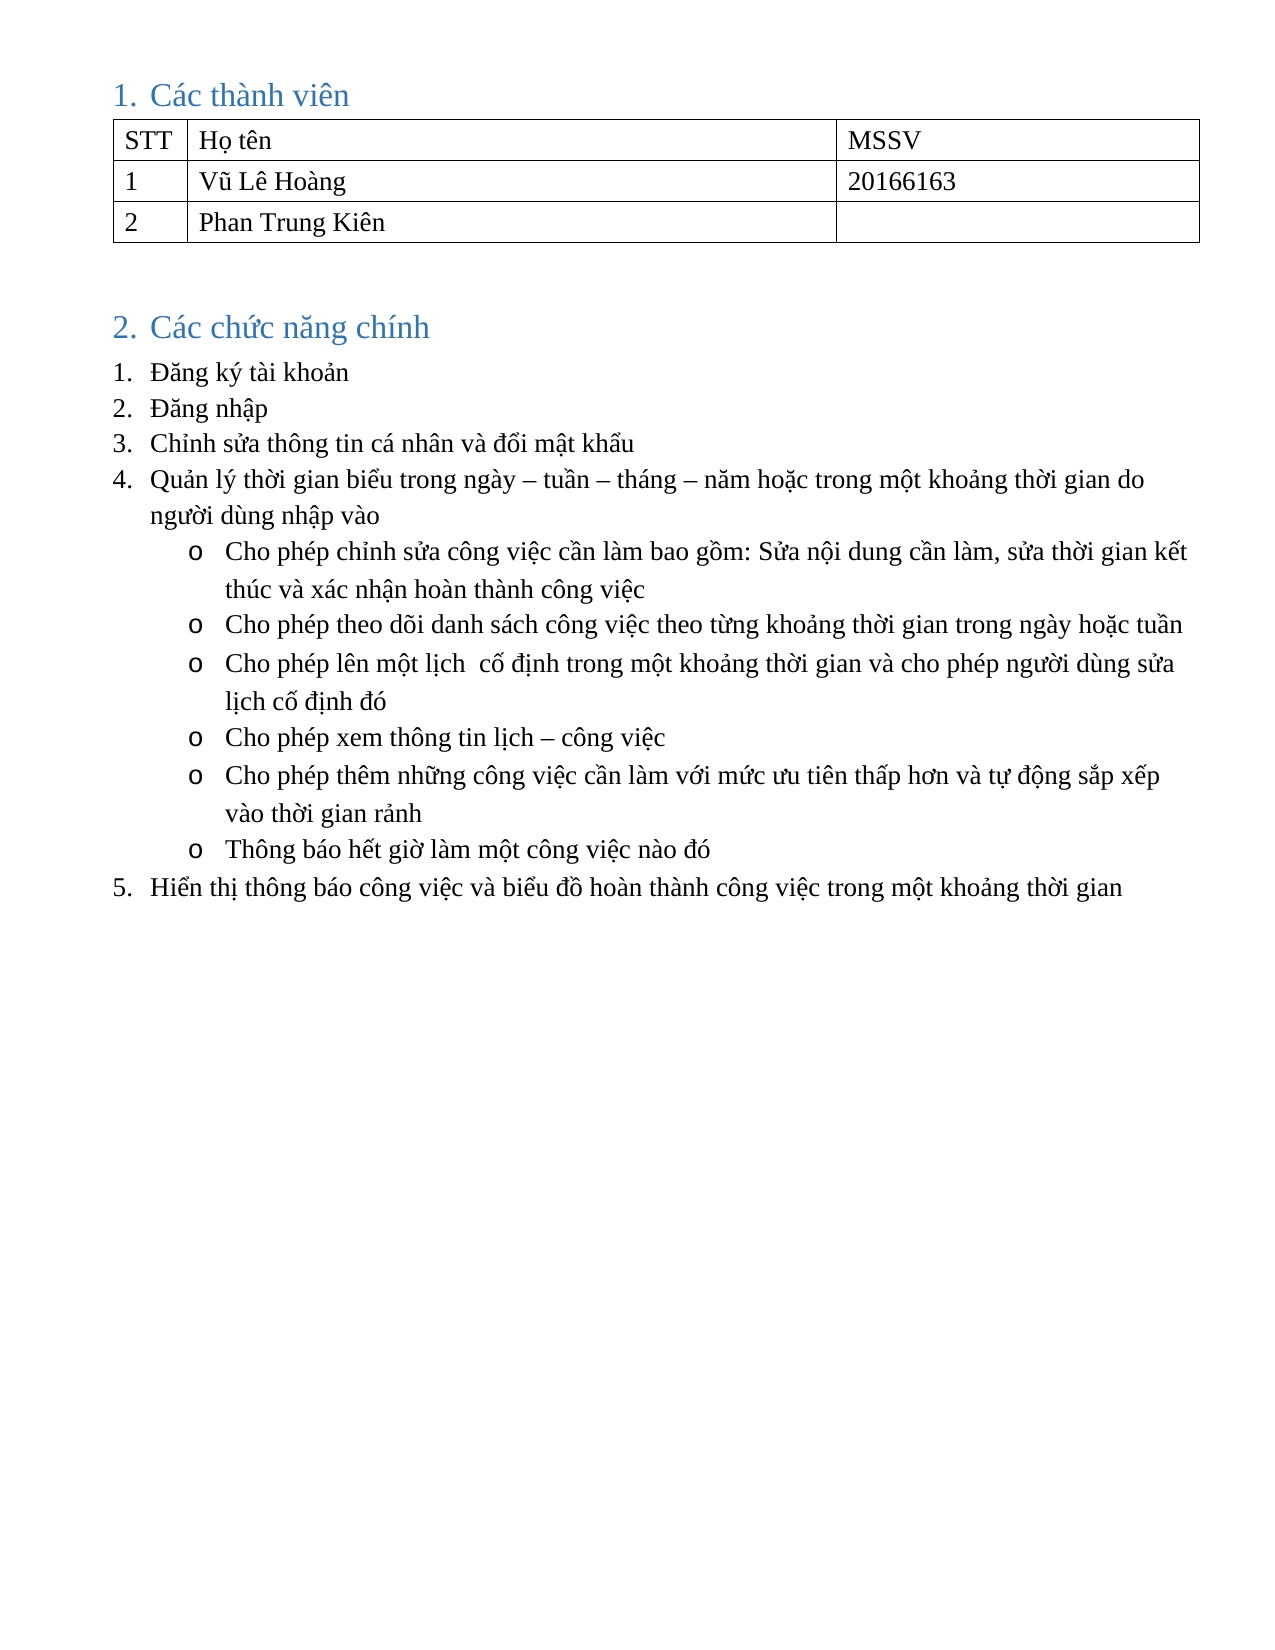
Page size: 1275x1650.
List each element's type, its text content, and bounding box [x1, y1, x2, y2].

table_cell [837, 202, 1199, 242]
list Đăng ký tài khoản [112, 356, 1200, 387]
list Cho phép xem thông tin lịch – công việc [187, 721, 1200, 754]
list Hiển thị thông báo công việc và biểu đồ hoàn thành công việc trong một khoảng thời gian [112, 871, 1200, 902]
table_cell Vũ Lê Hoàng [188, 161, 836, 201]
list Chỉnh sửa thông tin cá nhân và đổi mật khẩu [112, 427, 1200, 459]
list Cho phép theo dõi danh sách công việc theo từng khoảng thời gian trong ngày hoặc tuần [187, 608, 1200, 642]
list Đăng nhập [112, 392, 1200, 423]
list Cho phép thêm những công việc cần làm với mức ưu tiên thấp hơn và tự động sắp xếp vào thời gian rảnh [187, 759, 1200, 828]
table_header MSSV [837, 120, 1199, 160]
table_cell Phan Trung Kiên [188, 202, 836, 242]
list Quản lý thời gian biểu trong ngày – tuần – tháng – năm hoặc trong một khoảng thời gian do người dùng nhập vào [112, 463, 1200, 530]
subtitle Các chức năng chính [112, 308, 1200, 346]
table_cell 2 [114, 202, 187, 242]
table_cell 20166163 [837, 161, 1199, 201]
table_header Họ tên [188, 120, 836, 160]
subtitle Các thành viên [112, 75, 1200, 113]
table_cell 1 [114, 161, 187, 201]
list Cho phép lên một lịch cố định trong một khoảng thời gian và cho phép người dùng sửa lịch cố định đó [187, 647, 1200, 716]
list Cho phép chỉnh sửa công việc cần làm bao gồm: Sửa nội dung cần làm, sửa thời gian kết thúc và xác nhận hoàn thành công việc [187, 535, 1200, 604]
table_header STT [114, 120, 187, 160]
list Thông báo hết giờ làm một công việc nào đó [187, 833, 1200, 866]
